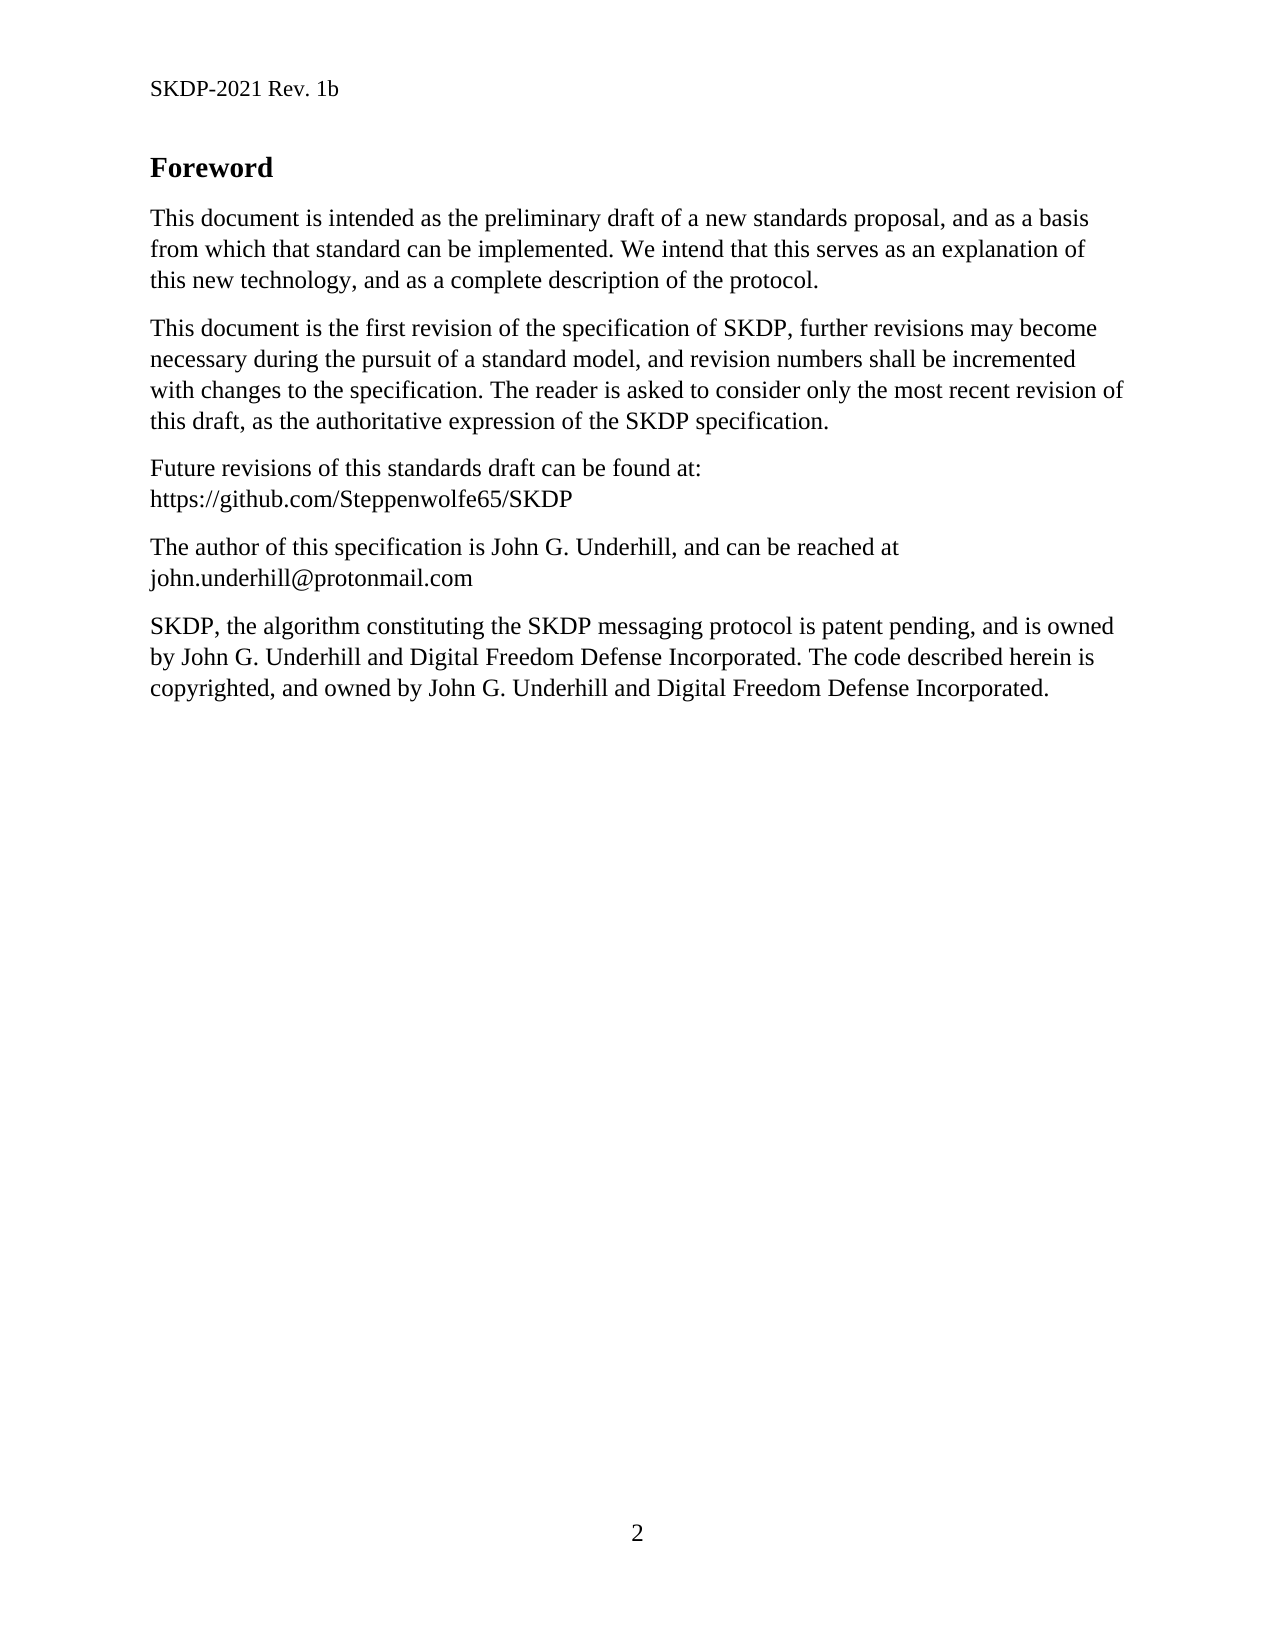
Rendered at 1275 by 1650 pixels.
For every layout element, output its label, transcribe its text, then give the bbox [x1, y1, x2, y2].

text This document is the first revision of the specification of SKDP, further revisions may become necessary during the pursuit of a standard model, and revision numbers shall be incremented with changes to the specification. The reader is asked to consider only the most recent revision of this draft, as the authoritative expression of the SKDP specification. [150, 313, 1125, 434]
subtitle Foreword [150, 150, 1125, 183]
text The author of this specification is John G. Underhill, and can be reached at john.underhill@protonmail.com [150, 532, 1125, 592]
text This document is intended as the preliminary draft of a new standards proposal, and as a basis from which that standard can be implemented. We intend that this serves as an explanation of this new technology, and as a complete description of the protocol. [150, 203, 1125, 294]
text SKDP, the algorithm constituting the SKDP messaging protocol is patent pending, and is owned by John G. Underhill and Digital Freedom Defense Incorporated. The code described herein is copyrighted, and owned by John G. Underhill and Digital Freedom Defense Incorporated. [150, 611, 1125, 702]
text Future revisions of this standards draft can be found at: https://github.com/Steppenwolfe65/SKDP [150, 453, 1125, 513]
